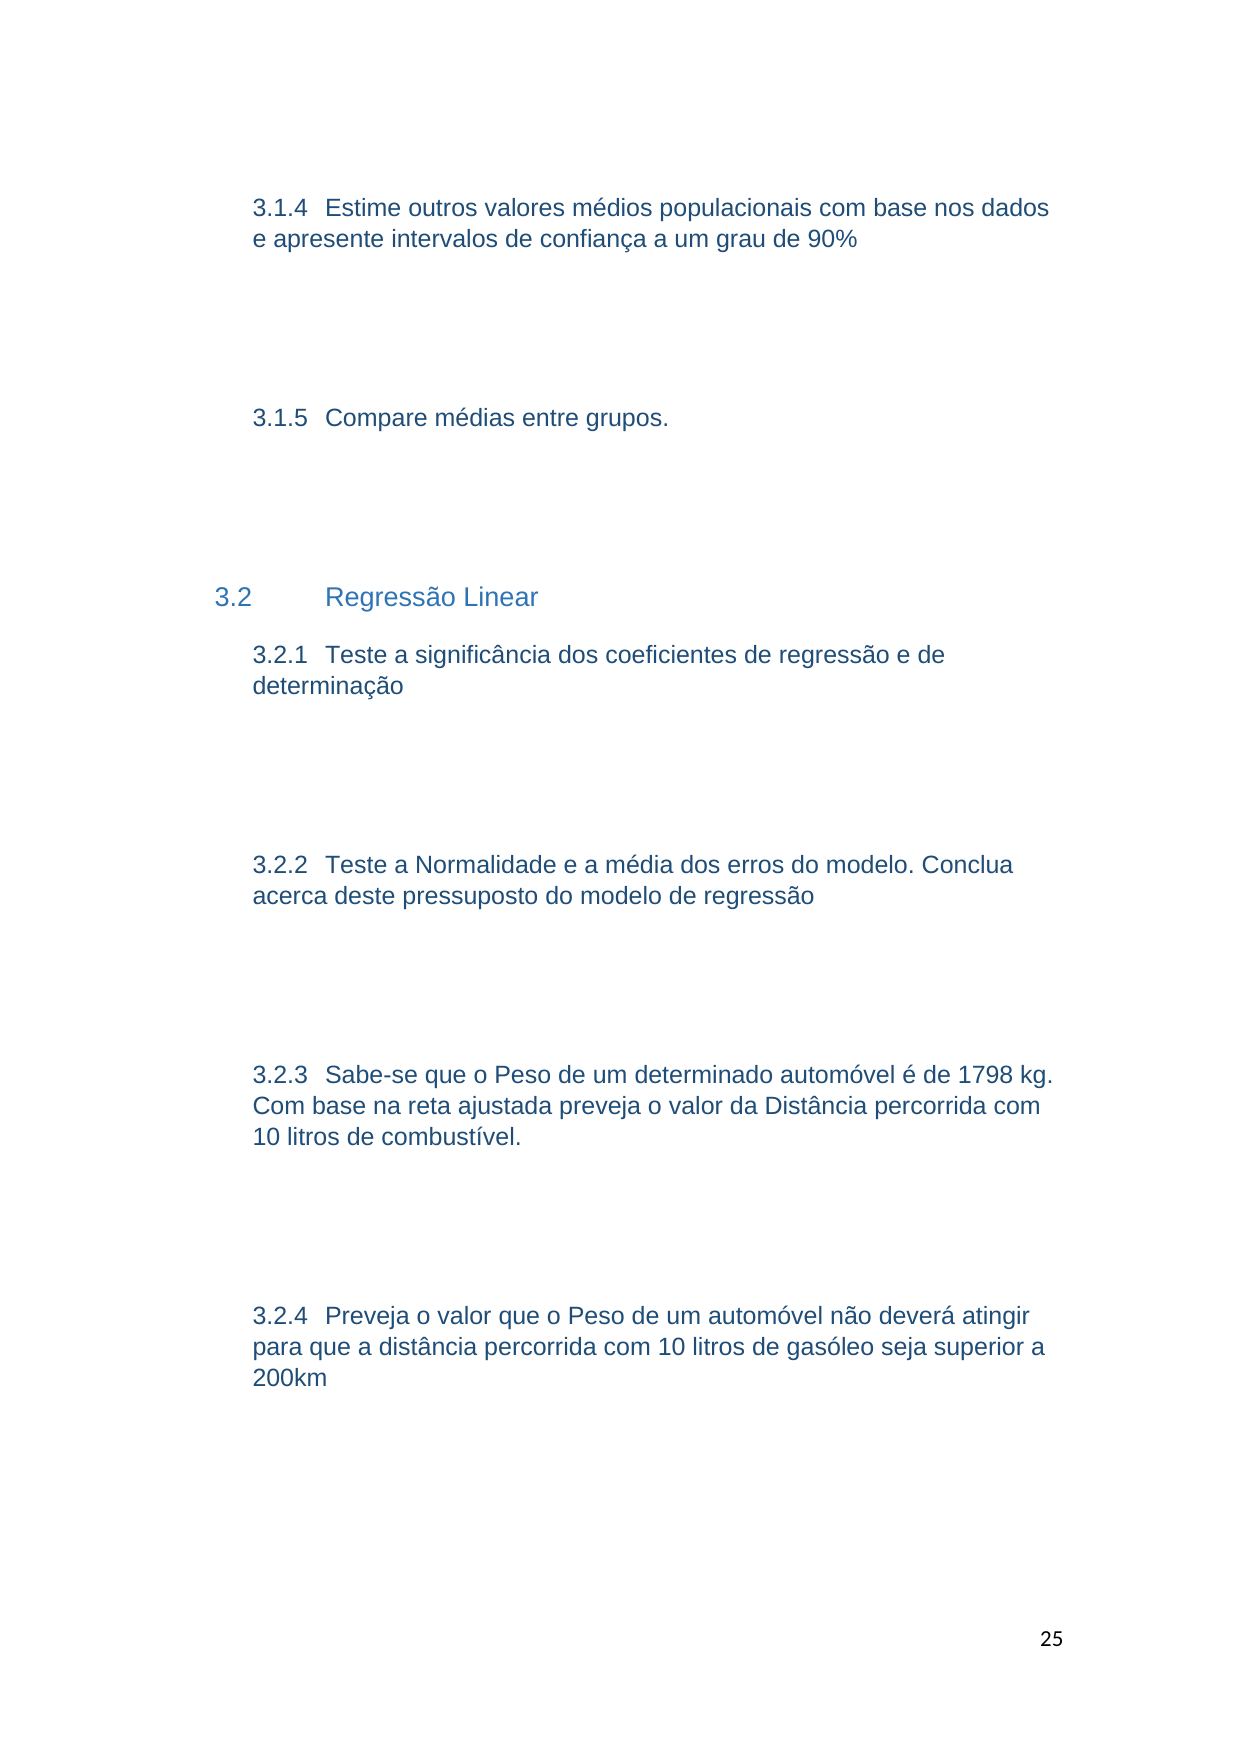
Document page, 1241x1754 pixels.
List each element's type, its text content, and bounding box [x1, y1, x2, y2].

subtitle Preveja o valor que o Peso de um automóvel não deverá atingir para que a distância percorrida com 10 litros de gasóleo seja superior a 200km [252, 1301, 1063, 1392]
subtitle Regressão Linear [214, 581, 1063, 613]
subtitle Estime outros valores médios populacionais com base nos dados e apresente intervalos de confiança a um grau de 90% [252, 193, 1063, 252]
subtitle Sabe-se que o Peso de um determinado automóvel é de 1798 kg. Com base na reta ajustada preveja o valor da Distância percorrida com 10 litros de combustível. [252, 1060, 1063, 1151]
subtitle Teste a significância dos coeficientes de regressão e de determinação [252, 640, 1063, 700]
subtitle Compare médias entre grupos. [252, 403, 1063, 431]
subtitle Teste a Normalidade e a média dos erros do modelo. Conclua acerca deste pressuposto do modelo de regressão [252, 850, 1063, 910]
